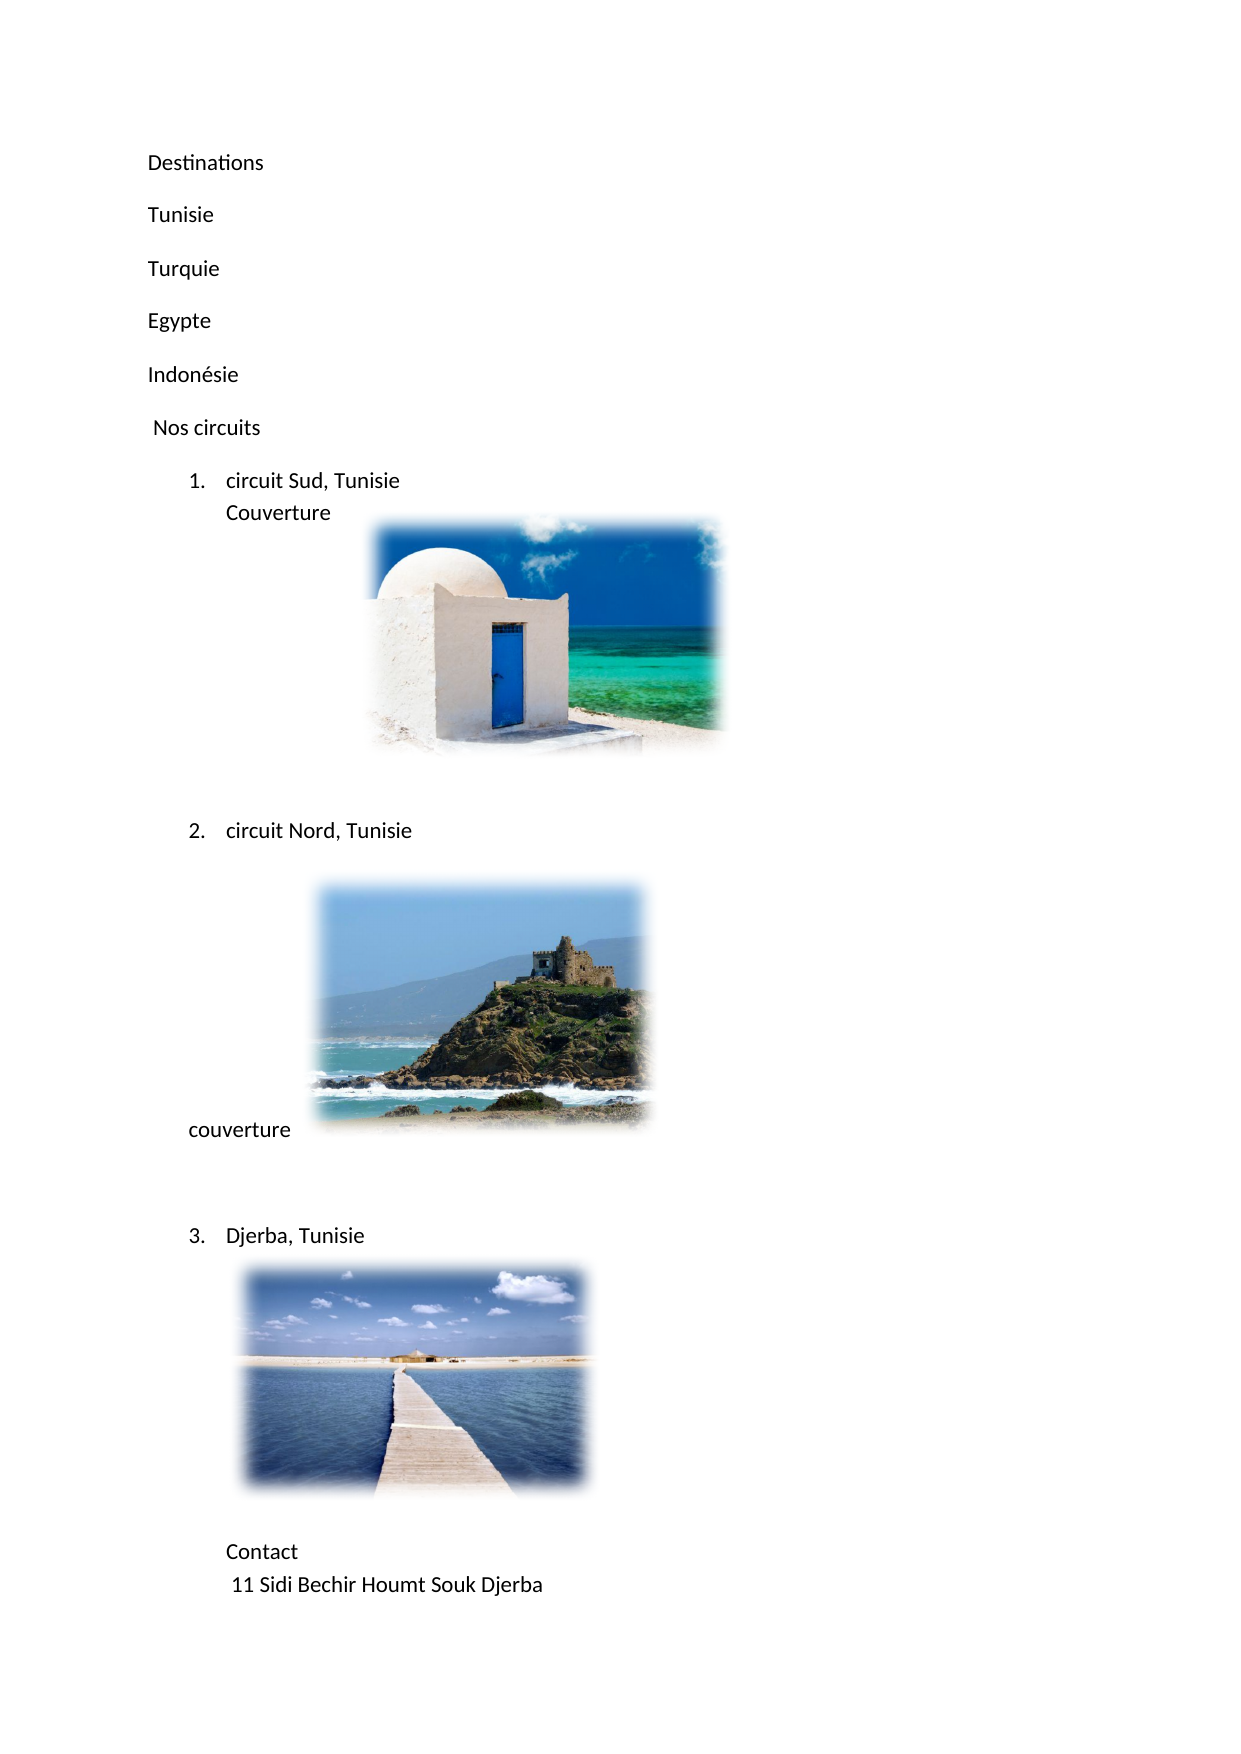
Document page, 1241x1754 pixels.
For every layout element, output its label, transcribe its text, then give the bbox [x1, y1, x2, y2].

text Nos circuits [148, 413, 1093, 441]
text couverture [188, 869, 1093, 1143]
text Turquie [148, 254, 1093, 282]
picture [257, 1282, 572, 1473]
list 11 Sidi Bechir Houmt Souk Djerba [226, 1570, 1093, 1598]
text Tunisie [148, 201, 1093, 229]
list Couverture [226, 498, 1093, 526]
text Destinations [148, 148, 1093, 176]
list Contact [226, 1537, 1093, 1566]
picture [389, 539, 703, 730]
list Djerba, Tunisie [188, 1221, 1093, 1249]
list circuit Nord, Tunisie [188, 816, 1093, 844]
text Indonésie [148, 360, 1093, 388]
text Egypte [148, 307, 1093, 335]
list circuit Sud, Tunisie [188, 466, 1093, 494]
